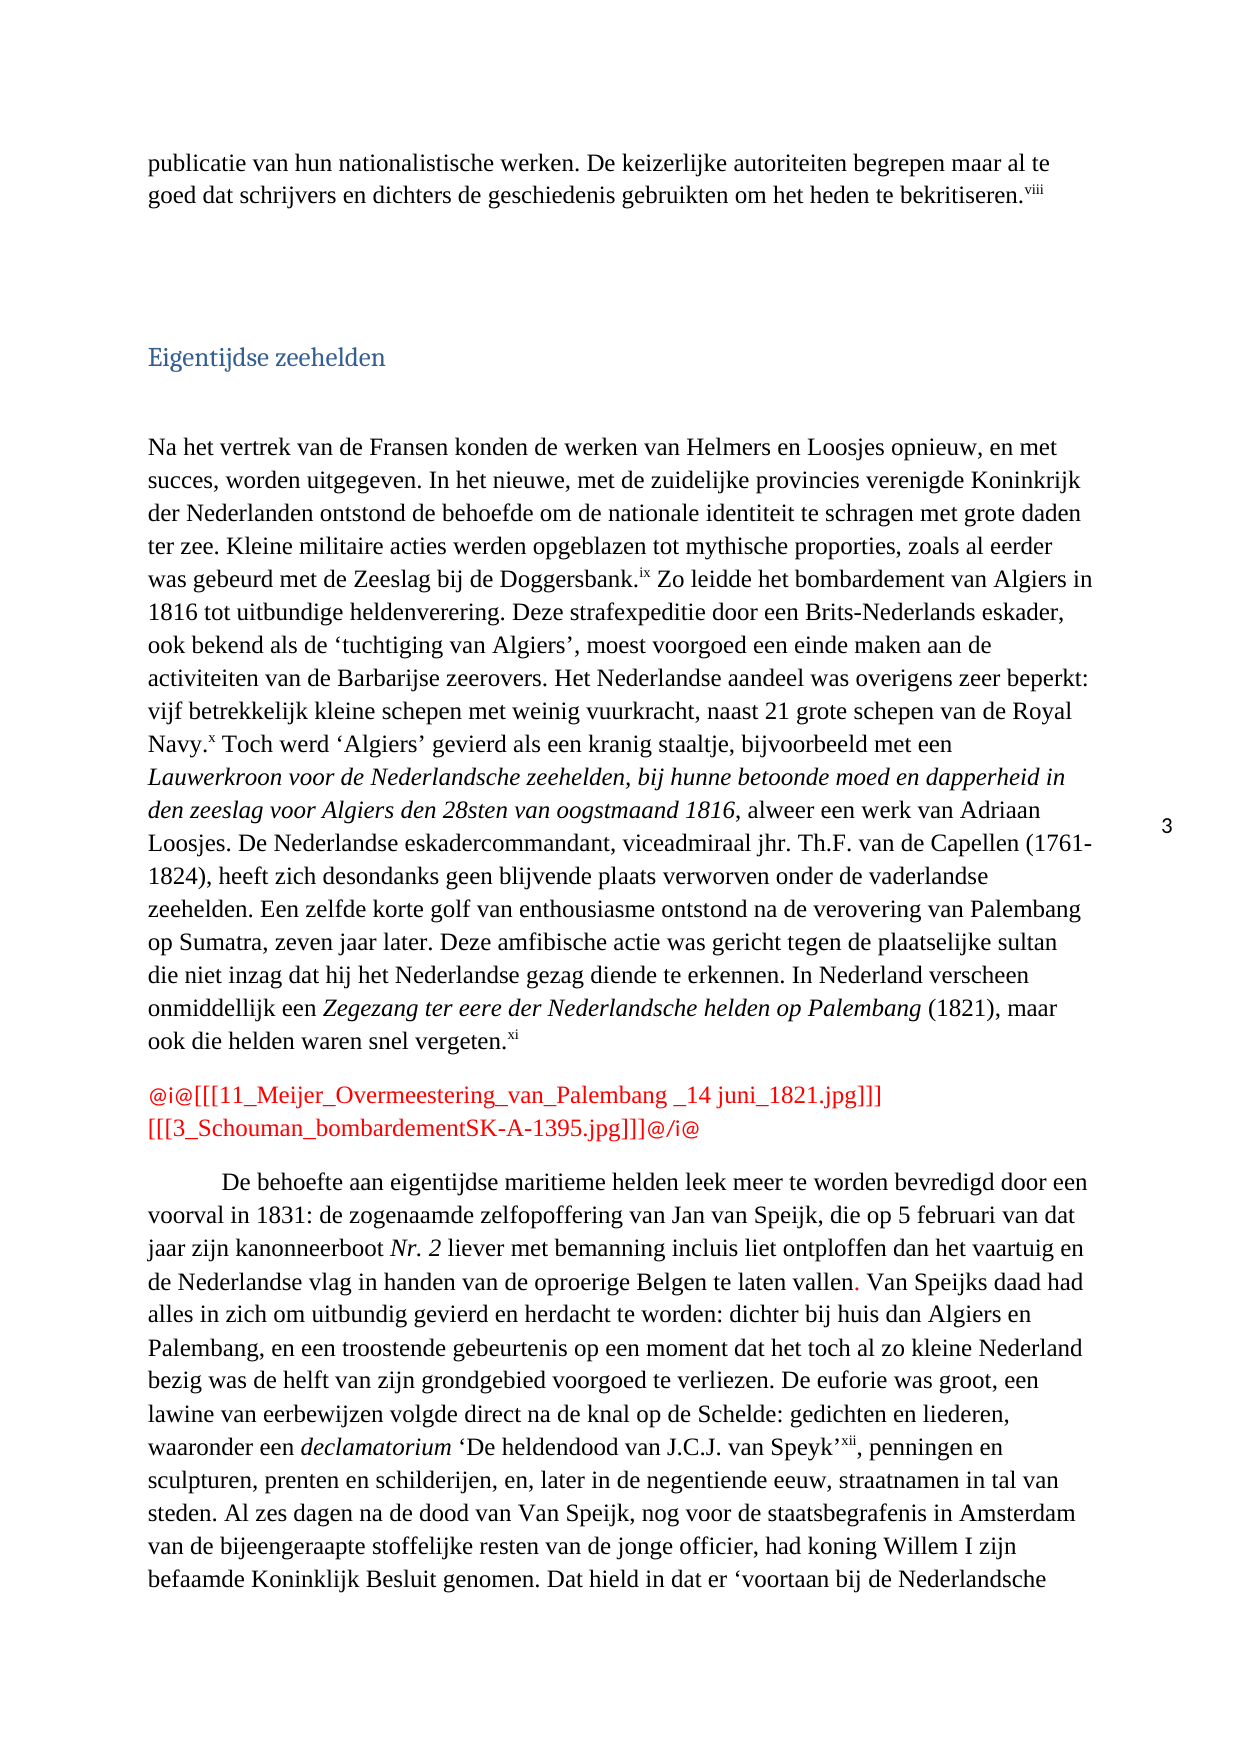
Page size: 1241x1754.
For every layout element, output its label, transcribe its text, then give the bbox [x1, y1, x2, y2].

text @i@[[[11_Meijer_Overmeestering_van_Palembang _14 juni_1821.jpg]]] [[[3_Schouman_bombardementSK-A-1395.jpg]]]@/i@ [148, 1080, 1093, 1142]
subtitle Eigentijdse zeehelden [148, 342, 1093, 373]
